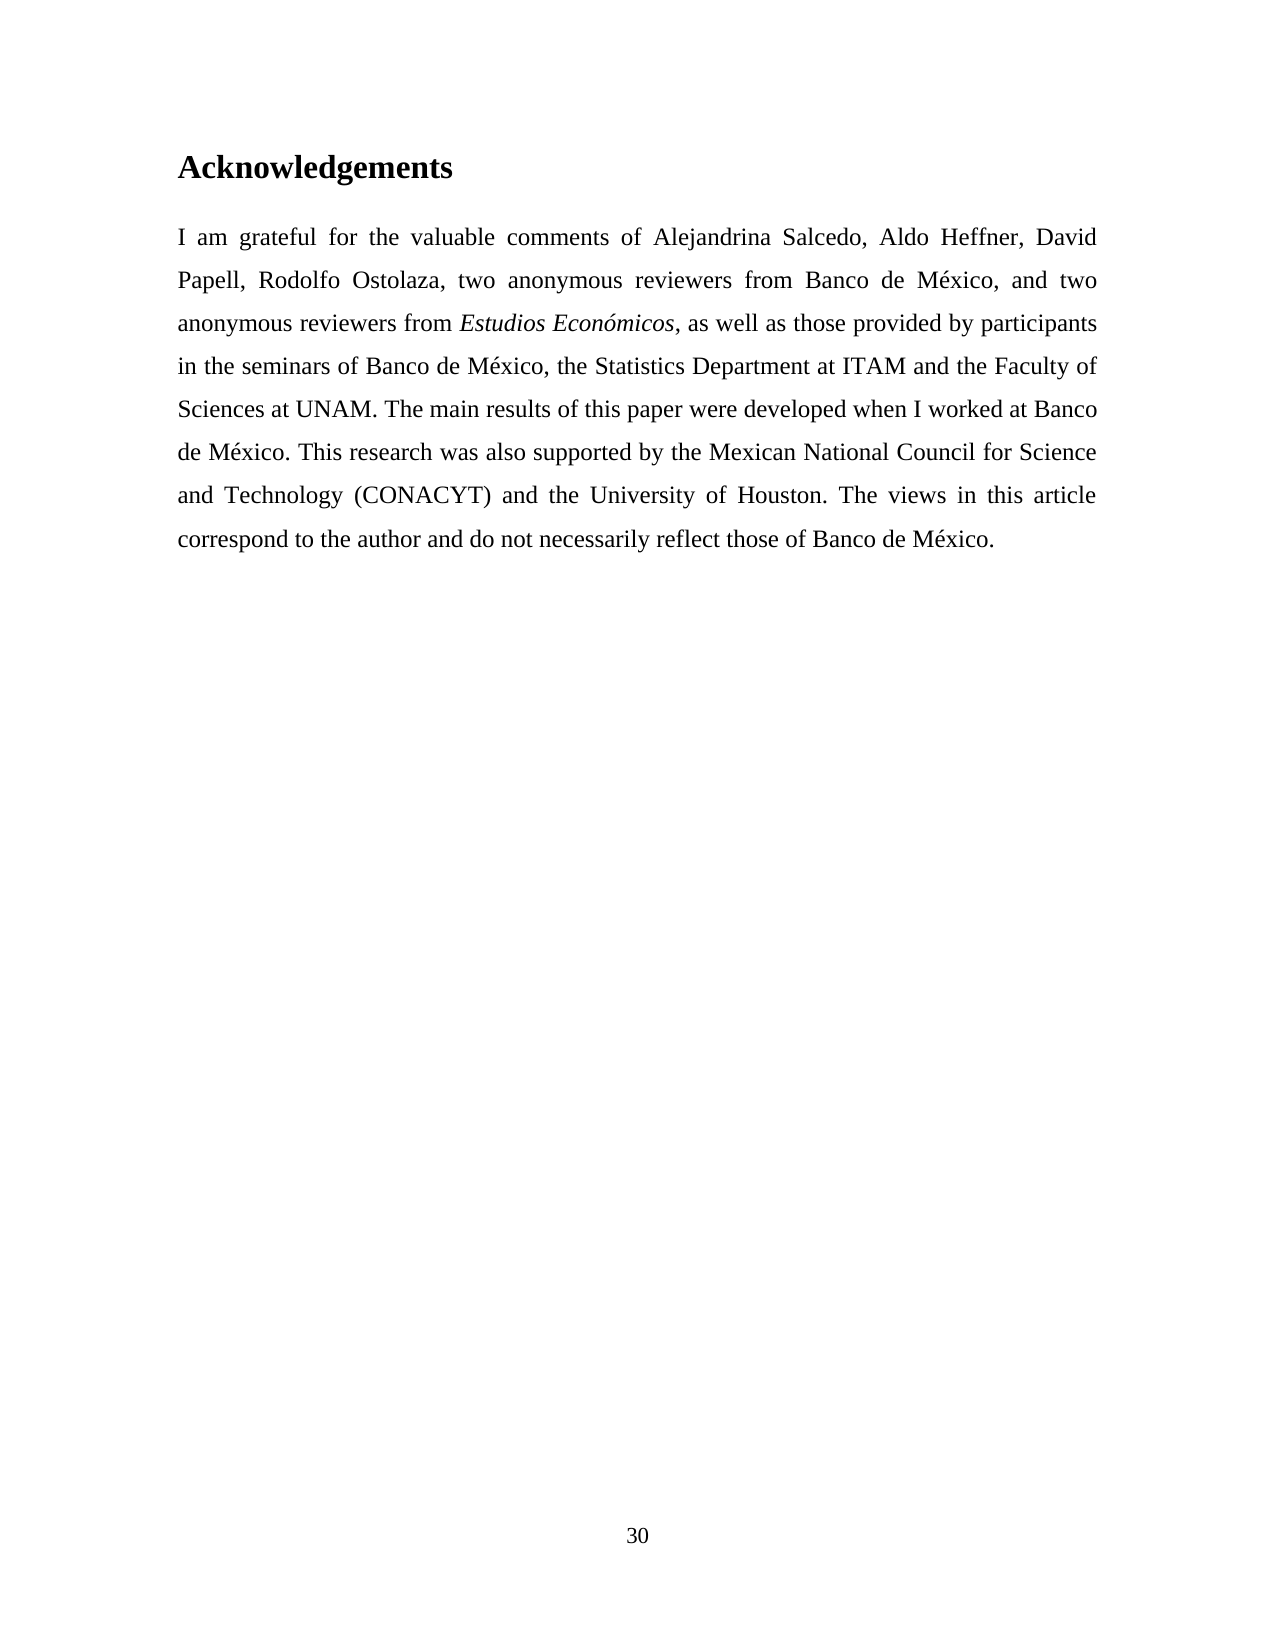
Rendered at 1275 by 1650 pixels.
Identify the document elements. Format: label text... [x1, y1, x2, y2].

text I am grateful for the valuable comments of Alejandrina Salcedo, Aldo Heffner, David Papell, Rodolfo Ostolaza, two anonymous reviewers from Banco de México, and two anonymous reviewers from Estudios Económicos, as well as those provided by participants in the seminars of Banco de México, the Statistics Department at ITAM and the Faculty of Sciences at UNAM. The main results of this paper were developed when I worked at Banco de México. This research was also supported by the Mexican National Council for Science and Technology (CONACYT) and the University of Houston. The views in this article correspond to the author and do not necessarily reflect those of Banco de México. [177, 222, 1098, 552]
text Acknowledgements [177, 148, 1098, 186]
